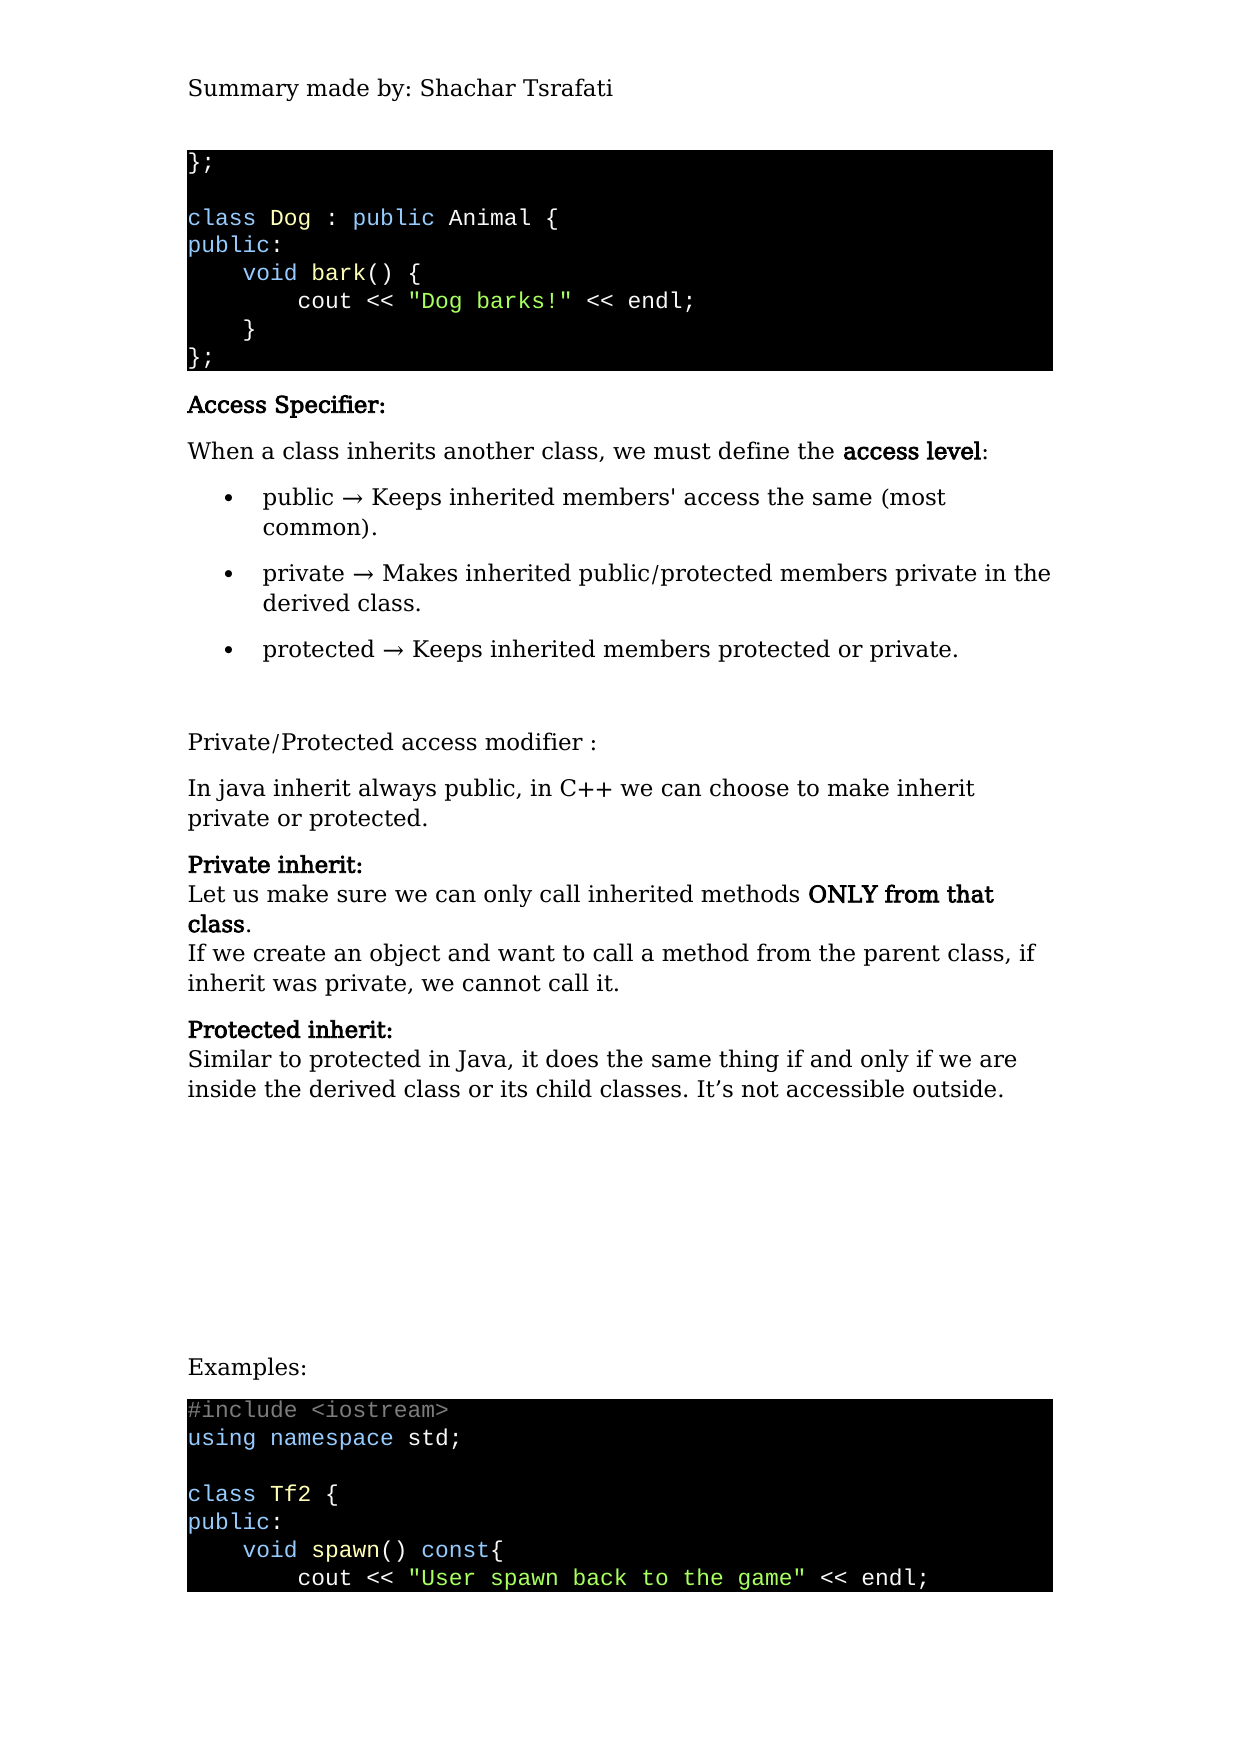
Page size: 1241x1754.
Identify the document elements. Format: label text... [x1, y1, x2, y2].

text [187, 150, 1053, 371]
text Private/Protected access modifier : [187, 727, 1053, 755]
list protected → Keeps inherited members protected or private. [225, 635, 1053, 662]
text Private inherit: Let us make sure we can only call inherited methods ONLY from that class. If we create an object and want to call a method from the parent class, if inherit was private, we cannot call it. [187, 850, 1053, 996]
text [187, 1399, 1053, 1592]
text Protected inherit: Similar to protected in Java, it does the same thing if and only if we are inside the derived class or its child classes. It’s not accessible outside. [187, 1015, 1053, 1102]
text Examples: [187, 1352, 1053, 1380]
text In java inherit always public, in C++ we can choose to make inherit private or protected. [187, 774, 1053, 831]
text Access Specifier: [187, 390, 1053, 417]
list private → Makes inherited public/protected members private in the derived class. [225, 559, 1053, 616]
text When a class inherits another class, we must define the access level: [187, 436, 1053, 464]
list public → Keeps inherited members' access the same (most common). [225, 483, 1053, 540]
